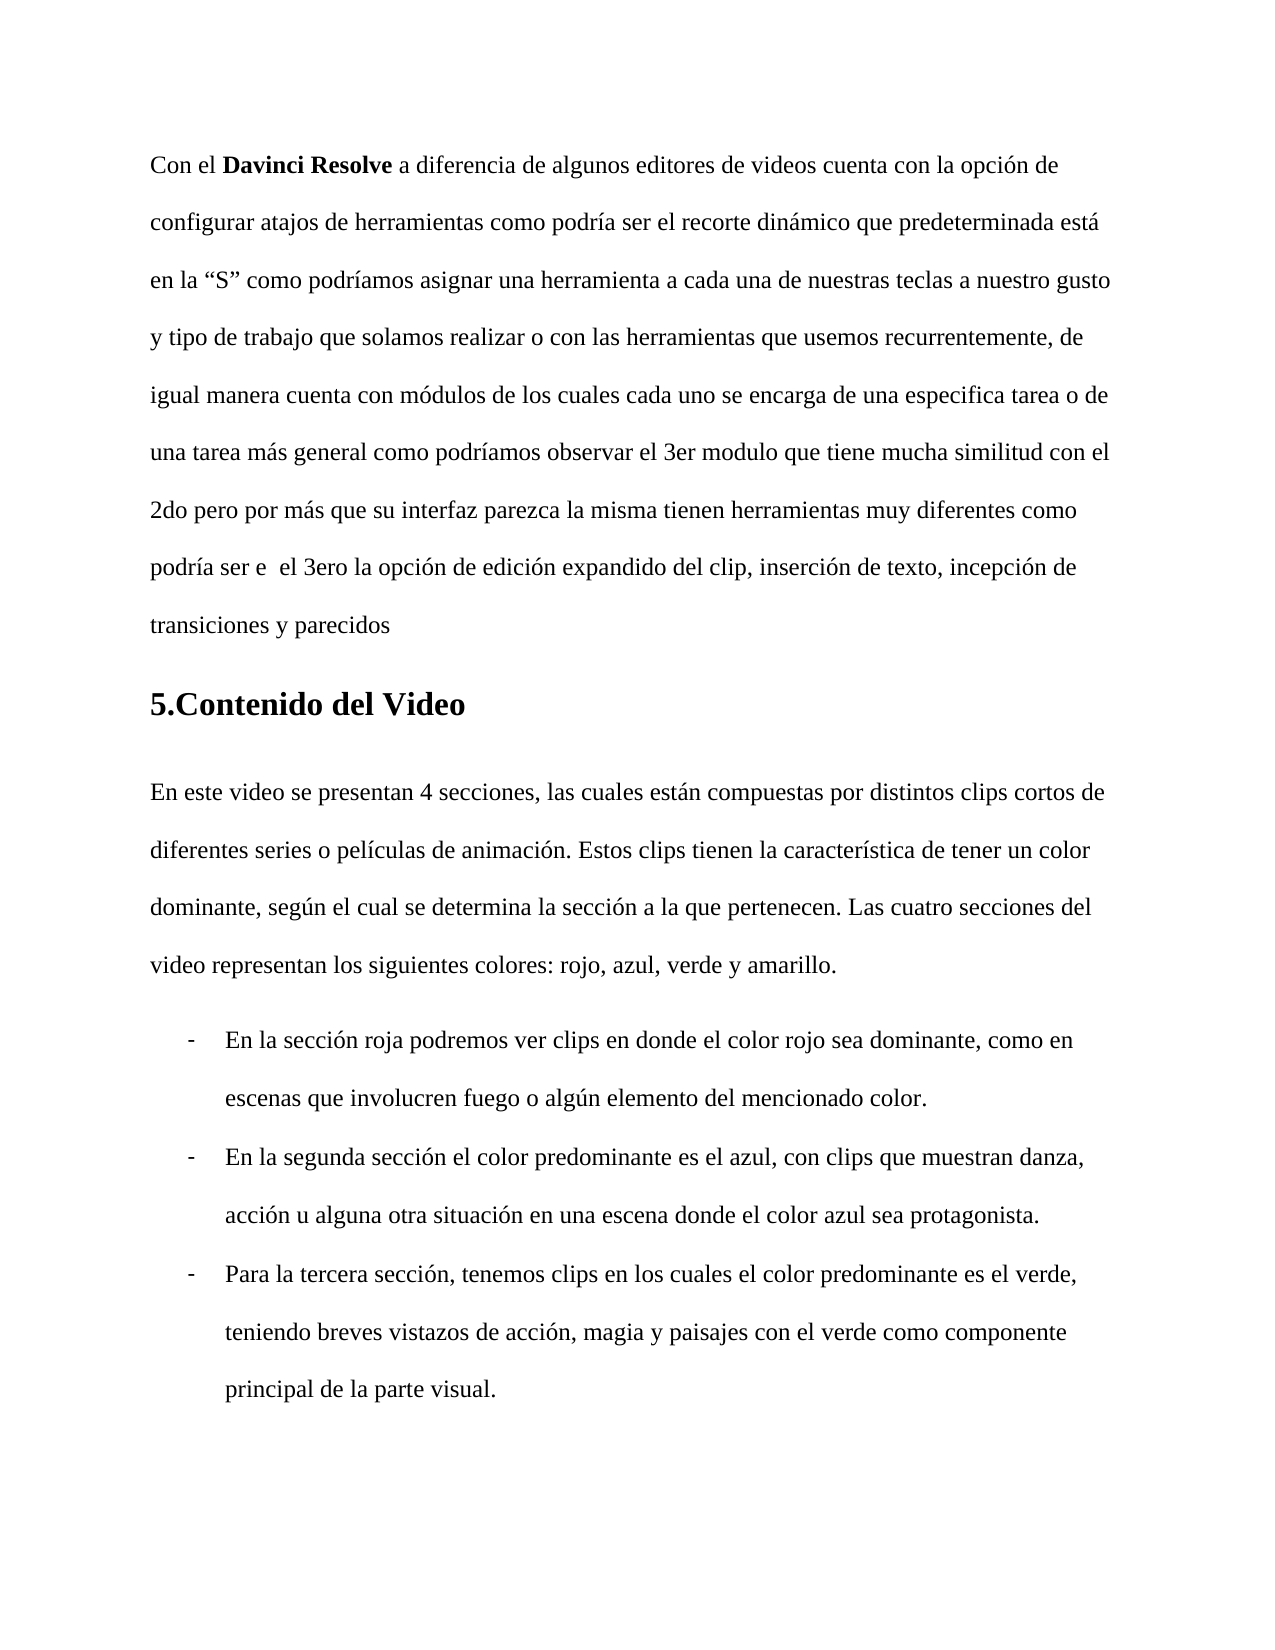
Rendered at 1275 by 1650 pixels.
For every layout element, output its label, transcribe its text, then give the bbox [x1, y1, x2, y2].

text Con el Davinci Resolve a diferencia de algunos editores de videos cuenta con la opción de configurar atajos de herramientas como podría ser el recorte dinámico que predeterminada está en la “S” como podríamos asignar una herramienta a cada una de nuestras teclas a nuestro gusto y tipo de trabajo que solamos realizar o con las herramientas que usemos recurrentemente, de igual manera cuenta con módulos de los cuales cada uno se encarga de una especifica tarea o de una tarea más general como podríamos observar el 3er modulo que tiene mucha similitud con el 2do pero por más que su interfaz parezca la misma tienen herramientas muy diferentes como podría ser e el 3ero la opción de edición expandido del clip, inserción de texto, incepción de transiciones y parecidos [150, 150, 1125, 639]
list Para la tercera sección, tenemos clips en los cuales el color predominante es el verde, teniendo breves vistazos de acción, magia y paisajes con el verde como componente principal de la parte visual. [187, 1258, 1125, 1403]
list En la segunda sección el color predominante es el azul, con clips que muestran danza, acción u alguna otra situación en una escena donde el color azul sea protagonista. [187, 1141, 1125, 1229]
text En este video se presentan 4 secciones, las cuales están compuestas por distintos clips cortos de diferentes series o películas de animación. Estos clips tienen la característica de tener un color dominante, según el cual se determina la sección a la que pertenecen. Las cuatro secciones del video representan los siguientes colores: rojo, azul, verde y amarillo. [150, 777, 1125, 979]
subtitle 5.Contenido del Video [150, 684, 1125, 722]
list En la sección roja podremos ver clips en donde el color rojo sea dominante, como en escenas que involucren fuego o algún elemento del mencionado color. [187, 1024, 1125, 1112]
